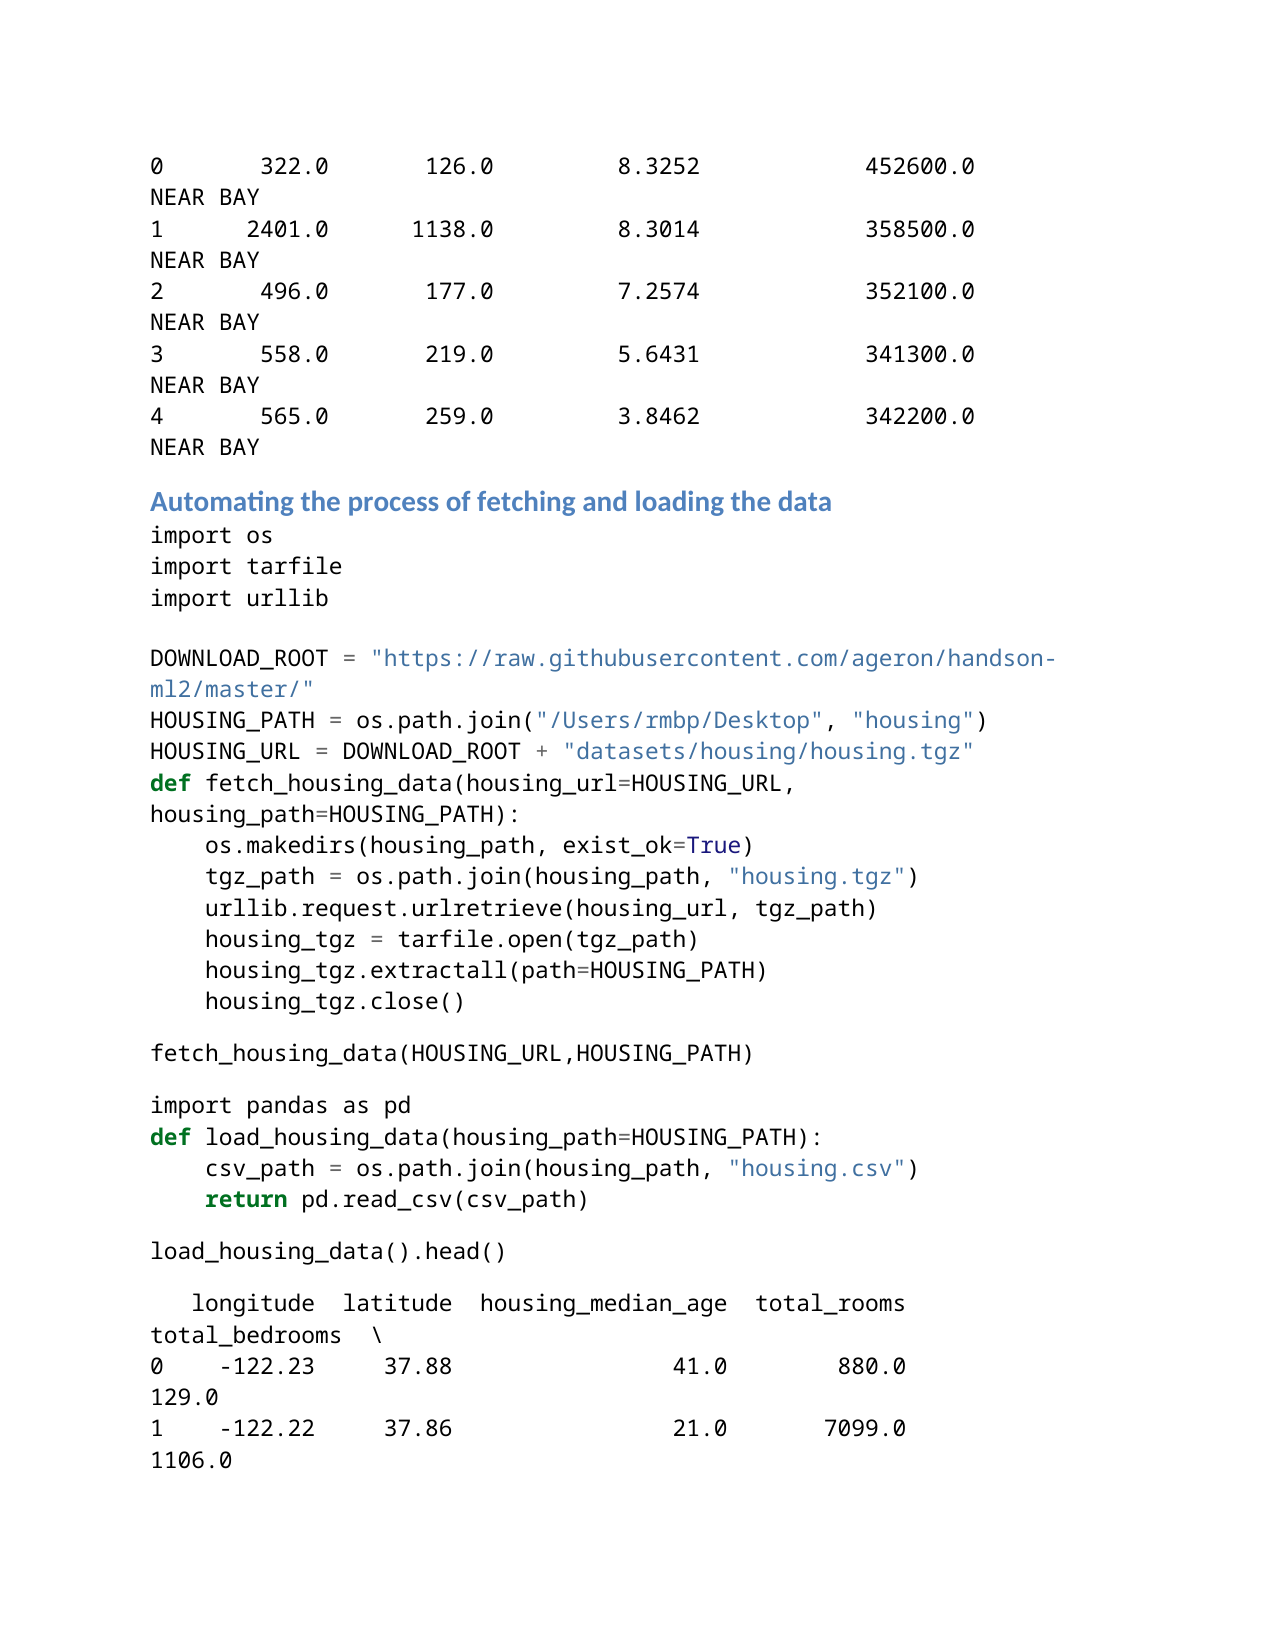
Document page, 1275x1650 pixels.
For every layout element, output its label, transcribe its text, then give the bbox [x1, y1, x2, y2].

text load_housing_data().head() [150, 1235, 1125, 1266]
text import pandas as pd def load_housing_data(housing_path=HOUSING_PATH): csv_path = os.path.join(housing_path, "housing.csv") return pd.read_csv(csv_path) [150, 1089, 1125, 1214]
subtitle Automating the process of fetching and loading the data [150, 483, 1125, 519]
text fetch_housing_data(HOUSING_URL,HOUSING_PATH) [150, 1037, 1125, 1068]
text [150, 150, 1125, 462]
text import os import tarfile import urllib DOWNLOAD_ROOT = "https://raw.githubusercontent.com/ageron/handson-ml2/master/" HOUSING_PATH = os.path.join("/Users/rmbp/Desktop", "housing") HOUSING_URL = DOWNLOAD_ROOT + "datasets/housing/housing.tgz" def fetch_housing_data(housing_url=HOUSING_URL, housing_path=HOUSING_PATH): os.makedirs(housing_path, exist_ok=True) tgz_path = os.path.join(housing_path, "housing.tgz") urllib.request.urlretrieve(housing_url, tgz_path) housing_tgz = tarfile.open(tgz_path) housing_tgz.extractall(path=HOUSING_PATH) housing_tgz.close() [150, 519, 1125, 1016]
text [150, 1287, 1125, 1475]
